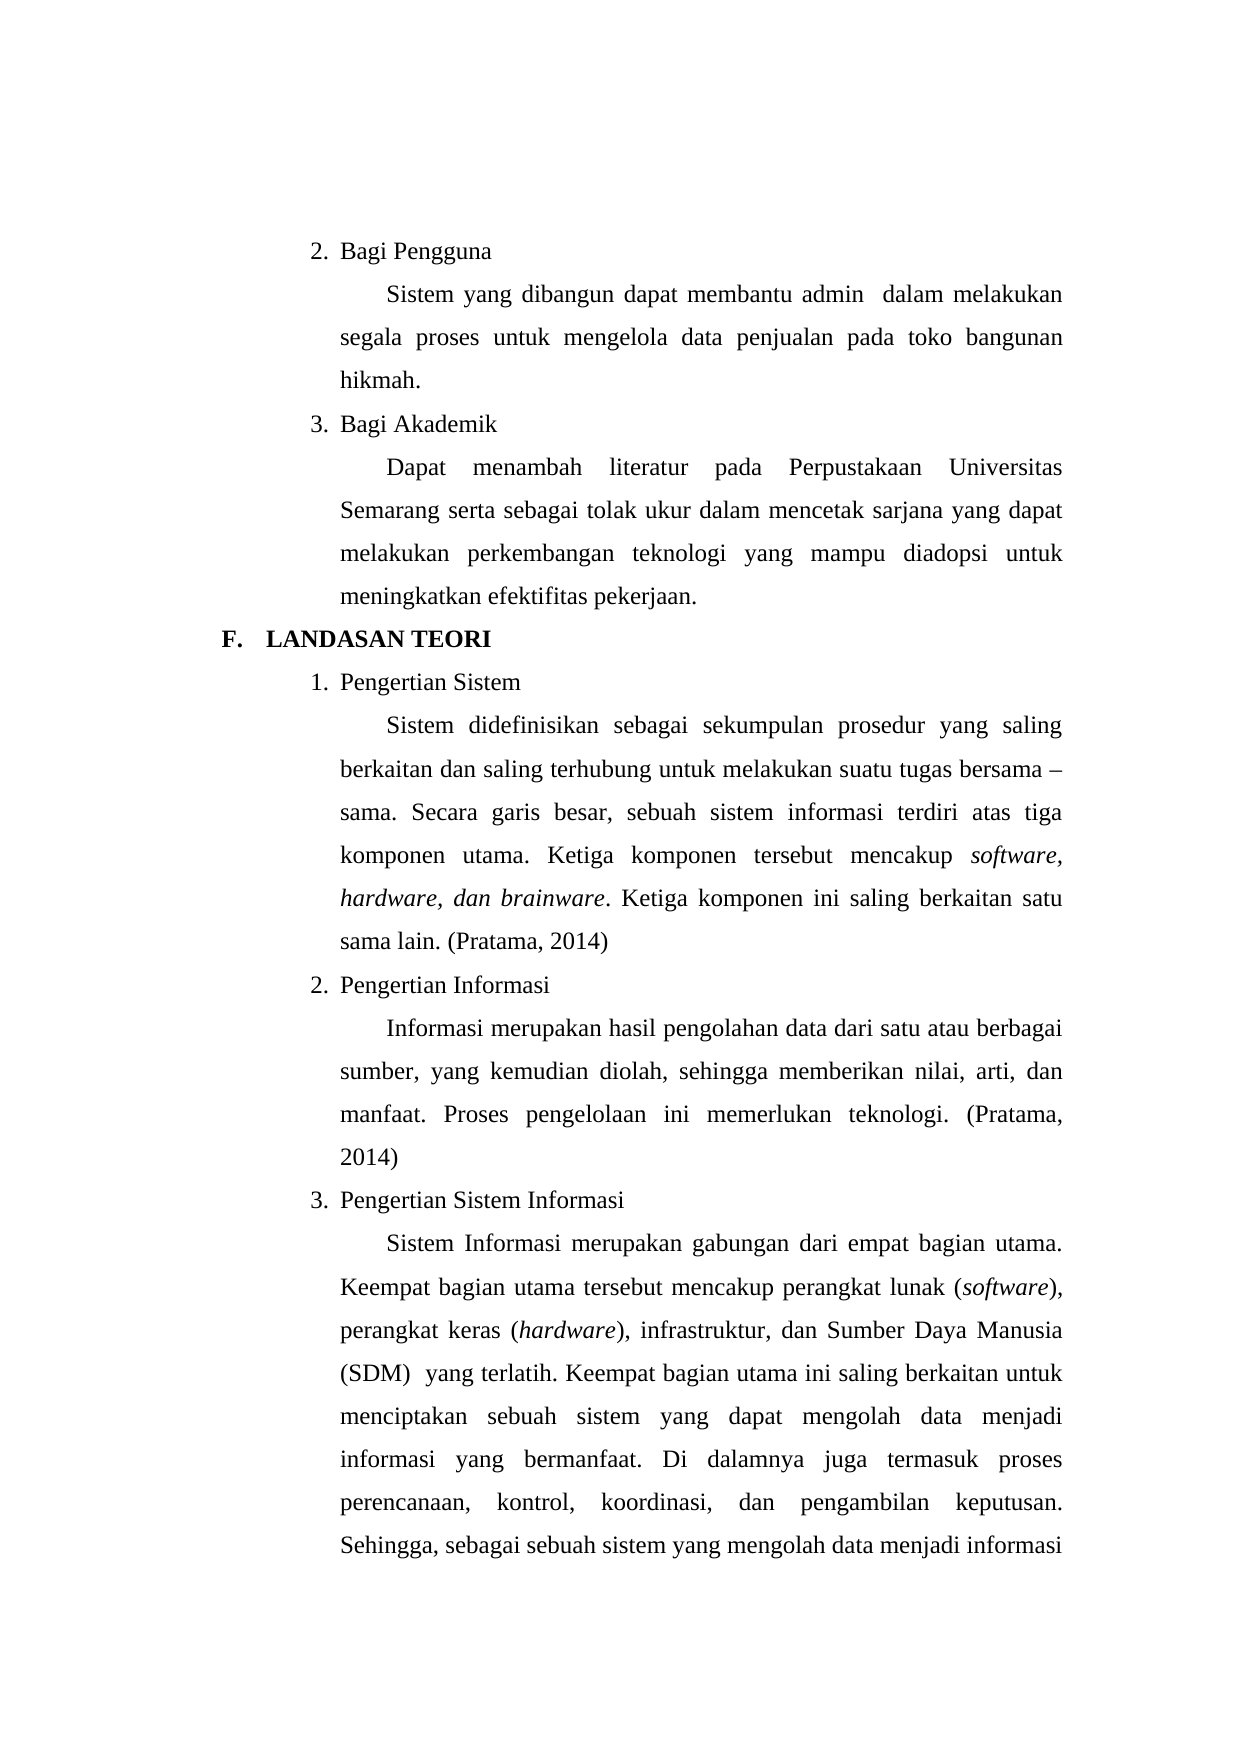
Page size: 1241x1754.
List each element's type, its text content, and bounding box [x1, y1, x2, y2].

list Sistem didefinisikan sebagai sekumpulan prosedur yang saling berkaitan dan saling terhubung untuk melakukan suatu tugas bersama – sama. Secara garis besar, sebuah sistem informasi terdiri atas tiga komponen utama. Ketiga komponen tersebut mencakup software, hardware, dan brainware. Ketiga komponen ini saling berkaitan satu sama lain. [340, 711, 1063, 955]
list Informasi merupakan hasil pengolahan data dari satu atau berbagai sumber, yang kemudian diolah, sehingga memberikan nilai, arti, dan manfaat. Proses pengelolaan ini memerlukan teknologi. [340, 1013, 1063, 1171]
list Pengertian Sistem Informasi [310, 1185, 1063, 1214]
list Pengertian Informasi [310, 970, 1063, 998]
list Bagi Akademik [310, 409, 1063, 437]
list Pengertian Sistem [310, 667, 1063, 696]
list Dapat menambah literatur pada Perpustakaan Universitas Semarang serta sebagai tolak ukur dalam mencetak sarjana yang dapat melakukan perkembangan teknologi yang mampu diadopsi untuk meningkatkan efektifitas pekerjaan. [340, 452, 1063, 610]
list LANDASAN TEORI [221, 624, 1063, 653]
list Bagi Pengguna [310, 236, 1063, 265]
list Sistem yang dibangun dapat membantu admin dalam melakukan segala proses untuk mengelola data penjualan pada toko bangunan hikmah. [340, 279, 1063, 394]
